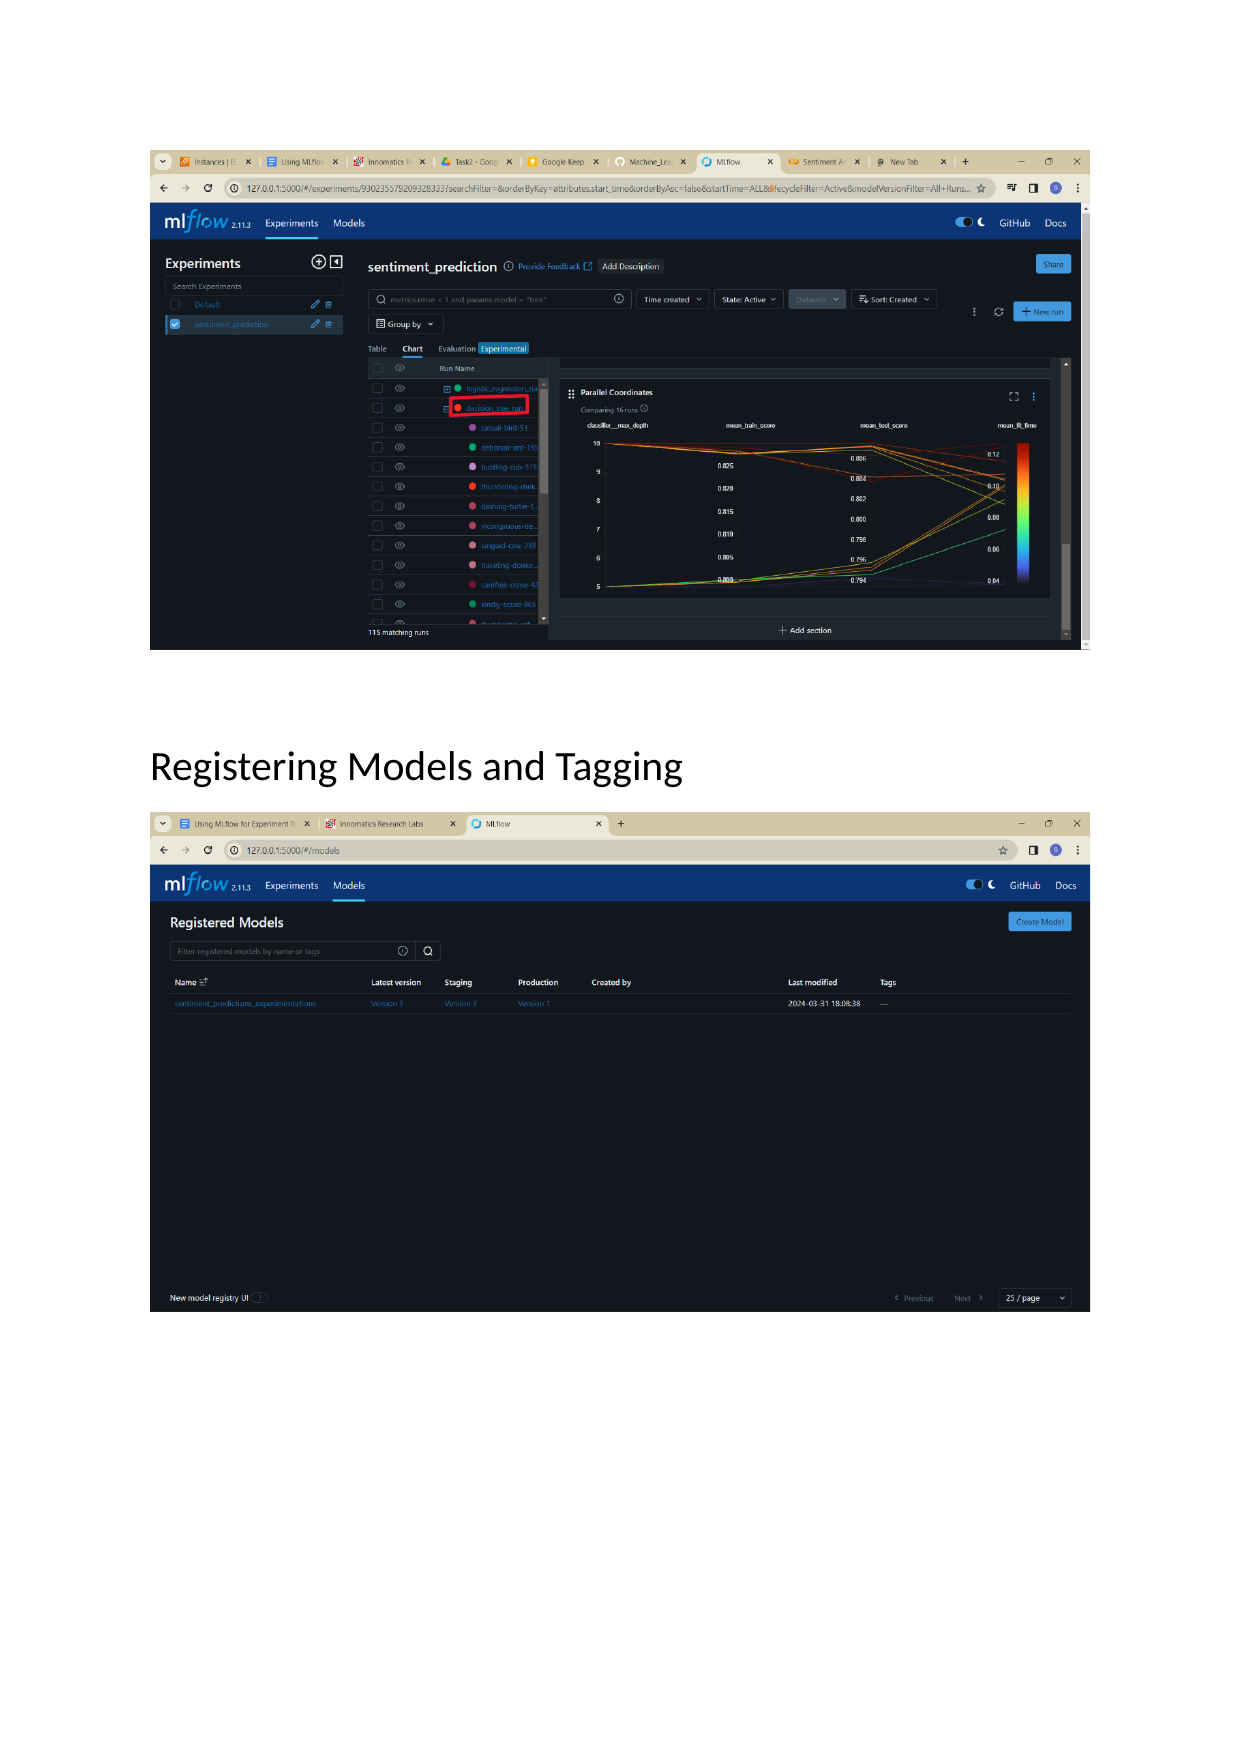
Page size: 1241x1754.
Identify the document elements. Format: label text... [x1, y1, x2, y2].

text Registering Models and Tagging [150, 740, 1090, 791]
picture [150, 150, 1091, 650]
picture [150, 812, 1091, 1312]
